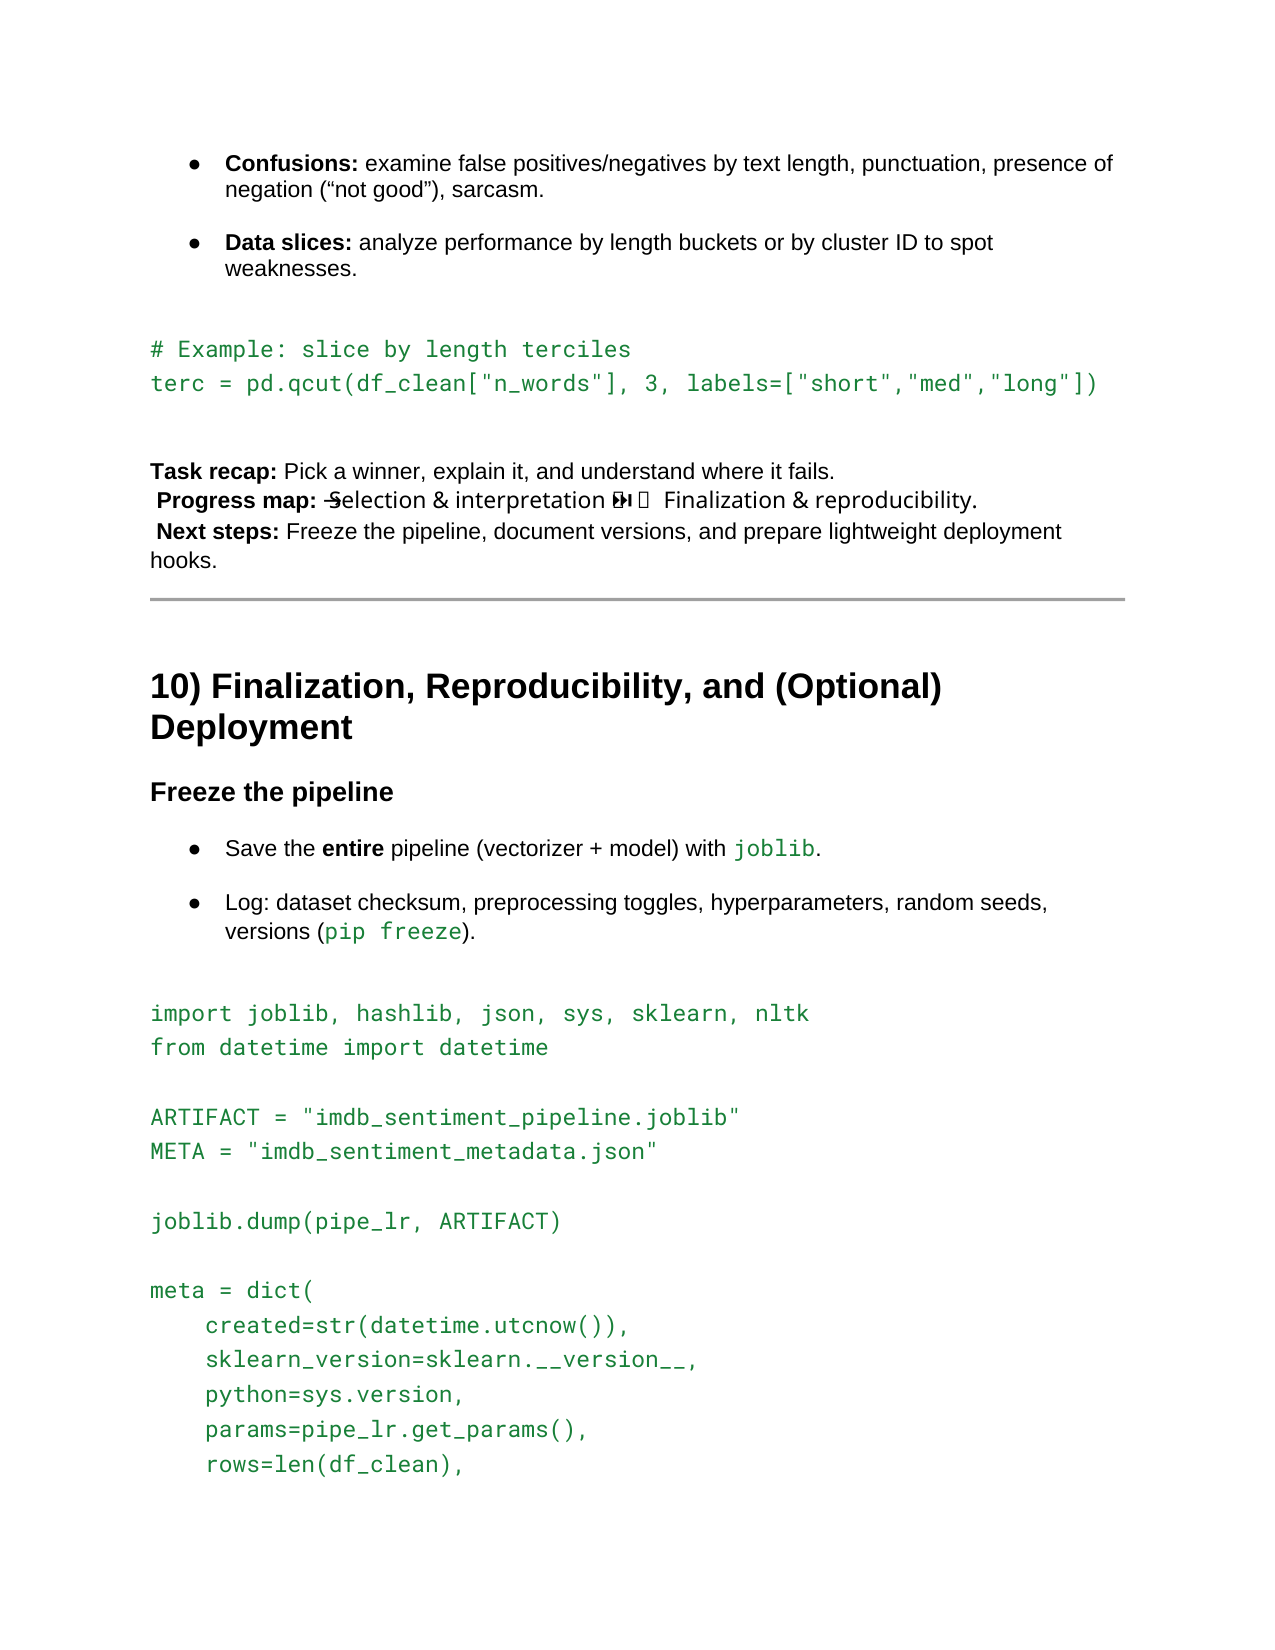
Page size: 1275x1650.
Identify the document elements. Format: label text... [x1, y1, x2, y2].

text params=pipe_lr.get_params(), [150, 1413, 1125, 1443]
list Data slices: analyze performance by length buckets or by cluster ID to spot weaknesses. [187, 229, 1125, 308]
text import joblib, hashlib, json, sys, sklearn, nltk [150, 997, 1125, 1027]
text terc = pd.qcut(df_clean["n_words"], 3, labels=["short","med","long"]) [150, 368, 1125, 398]
text META = "imdb_sentiment_metadata.json" [150, 1136, 1125, 1166]
text from datetime import datetime [150, 1032, 1125, 1062]
list Save the entire pipeline (vectorizer + model) with joblib. [187, 832, 1125, 889]
text ARTIFACT = "imdb_sentiment_pipeline.joblib" [150, 1101, 1125, 1131]
text meta = dict( [150, 1274, 1125, 1305]
text rows=len(df_clean), [150, 1448, 1125, 1478]
list Log: dataset checksum, preprocessing toggles, hyperparameters, random seeds, versions (pip freeze). [187, 889, 1125, 972]
subtitle 10) Finalization, Reproducibility, and (Optional) Deployment [150, 666, 1125, 747]
text python=sys.version, [150, 1378, 1125, 1409]
text Task recap: Pick a winner, explain it, and understand where it fails. Progress map: ✅ Selection & interpretation → ⏭ Finalization & reproducibility. Next steps: Freeze the pipeline, document versions, and prepare lightweight deployment hooks. [150, 458, 1125, 573]
text # Example: slice by length terciles [150, 333, 1125, 363]
subtitle Freeze the pipeline [150, 776, 1125, 807]
text sklearn_version=sklearn.__version__, [150, 1344, 1125, 1374]
list Confusions: examine false positives/negatives by text length, punctuation, presence of negation (“not good”), sarcasm. [187, 150, 1125, 229]
text created=str(datetime.utcnow()), [150, 1309, 1125, 1339]
text joblib.dump(pipe_lr, ARTIFACT) [150, 1205, 1125, 1235]
